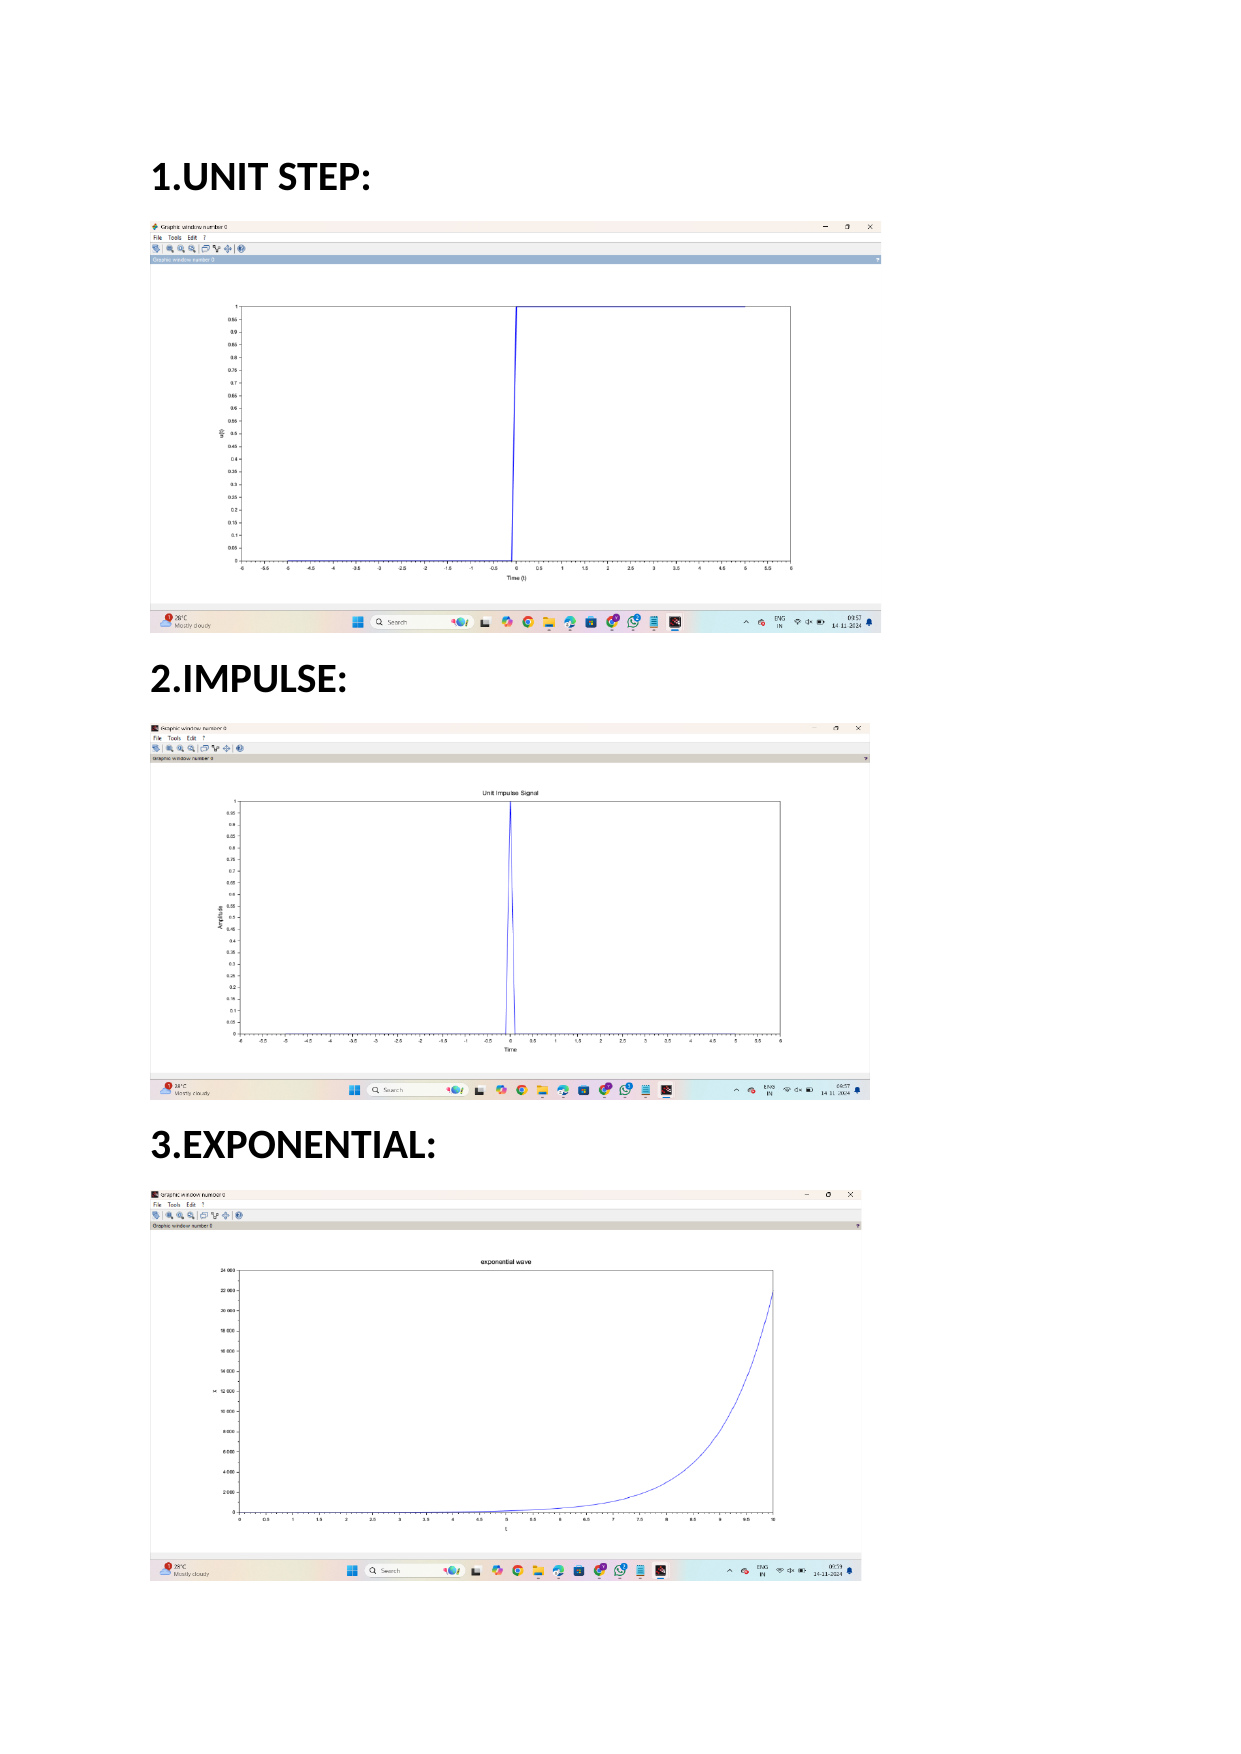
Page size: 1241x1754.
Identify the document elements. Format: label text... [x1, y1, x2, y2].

picture [150, 1190, 862, 1581]
text 1.UNIT STEP: [150, 150, 1090, 201]
picture [150, 723, 870, 1100]
text 2.IMPULSE: [150, 652, 1090, 702]
picture [150, 221, 882, 633]
text 3.EXPONENTIAL: [150, 1118, 1090, 1169]
